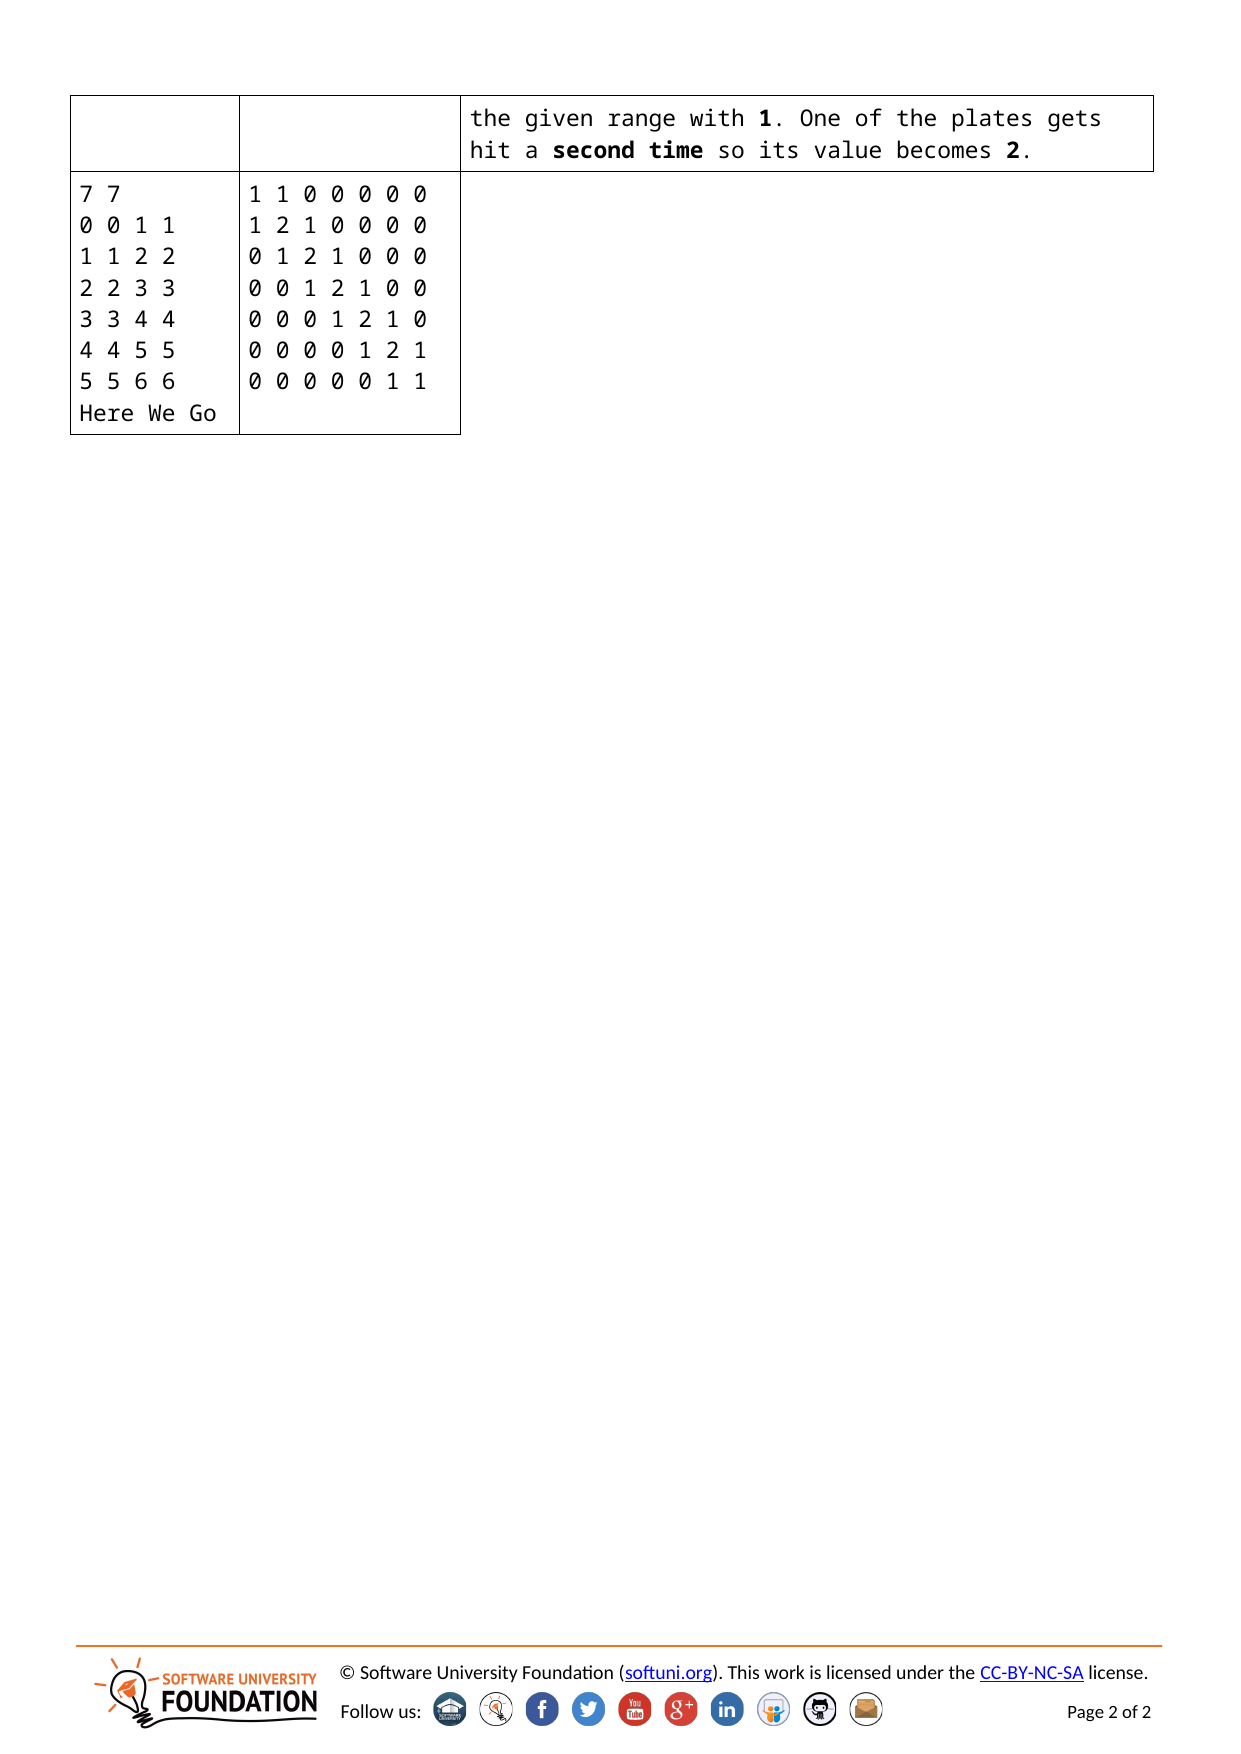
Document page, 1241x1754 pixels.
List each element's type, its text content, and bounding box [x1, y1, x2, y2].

picture [433, 1692, 467, 1726]
picture [803, 1692, 837, 1726]
picture [710, 1692, 744, 1726]
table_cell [240, 96, 460, 171]
picture [93, 1656, 317, 1729]
picture [664, 1692, 698, 1726]
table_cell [461, 96, 1153, 171]
table_cell 1 1 0 0 0 0 0 1 2 1 0 0 0 0 0 1 2 1 0 0 0 0 0 1 2 1 0 0 0 0 0 1 2 1 0 0 0 0 0 1 2 1 0 0 0 0 0 1 1 [240, 172, 460, 434]
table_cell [71, 96, 239, 171]
picture [572, 1692, 605, 1726]
picture [479, 1692, 513, 1726]
table_cell 7 7 0 0 1 1 1 1 2 2 2 2 3 3 3 3 4 4 4 4 5 5 5 5 6 6 Here We Go [71, 172, 239, 434]
picture [618, 1692, 652, 1726]
picture [525, 1692, 559, 1726]
picture [849, 1692, 883, 1726]
picture [757, 1692, 790, 1726]
